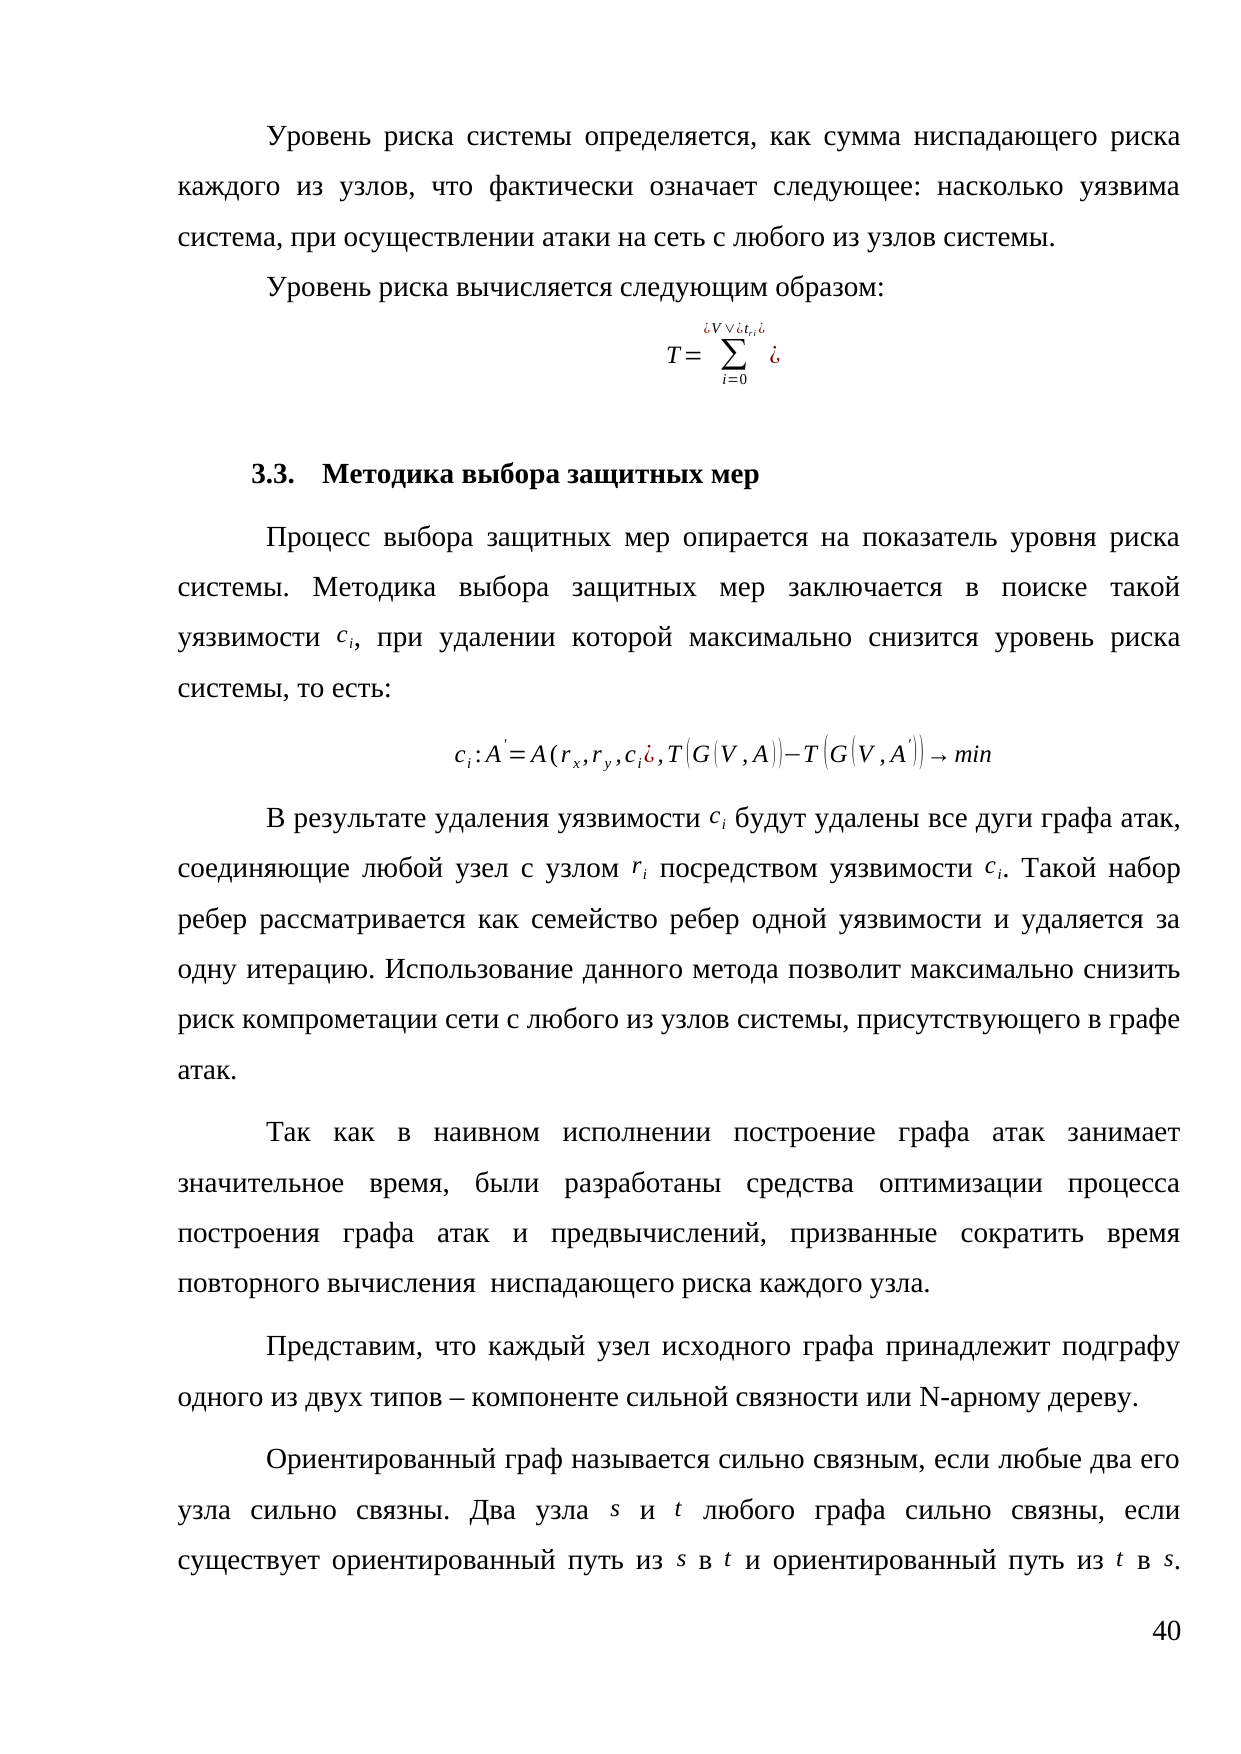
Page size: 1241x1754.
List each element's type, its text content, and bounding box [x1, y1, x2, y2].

text Уровень риска вычисляется следующим образом: [177, 269, 1181, 303]
text Так как в наивном исполнении построение графа атак занимает значительное время, были разработаны средства оптимизации процесса построения графа атак и предвычислений, призванные сократить время повторного вычисления ниспадающего риска каждого узла. [177, 1114, 1181, 1299]
text Уровень риска системы определяется, как сумма ниспадающего риска каждого из узлов, что фактически означает следующее: насколько уязвима система, при осуществлении атаки на сеть с любого из узлов системы. [177, 118, 1181, 252]
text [177, 1441, 1181, 1576]
text В результате удаления уязвимости будут удалены все дуги графа атак, соединяющие любой узел с узлом посредством уязвимости . Такой набор ребер рассматривается как семейство ребер одной уязвимости и удаляется за одну итерацию. Использование данного метода позволит максимально снизить риск компрометации сети с любого из узлов системы, присутствующего в графе атак. [177, 800, 1181, 1085]
text Представим, что каждый узел исходного графа принадлежит подграфу одного из двух типов – компоненте сильной связности или N-арному дереву. [177, 1328, 1181, 1412]
text Процесс выбора защитных мер опирается на показатель уровня риска системы. Методика выбора защитных мер заключается в поиске такой уязвимости , при удалении которой максимально снизится уровень риска системы, то есть: [177, 519, 1181, 703]
subtitle Методика выбора защитных мер [251, 456, 1181, 489]
